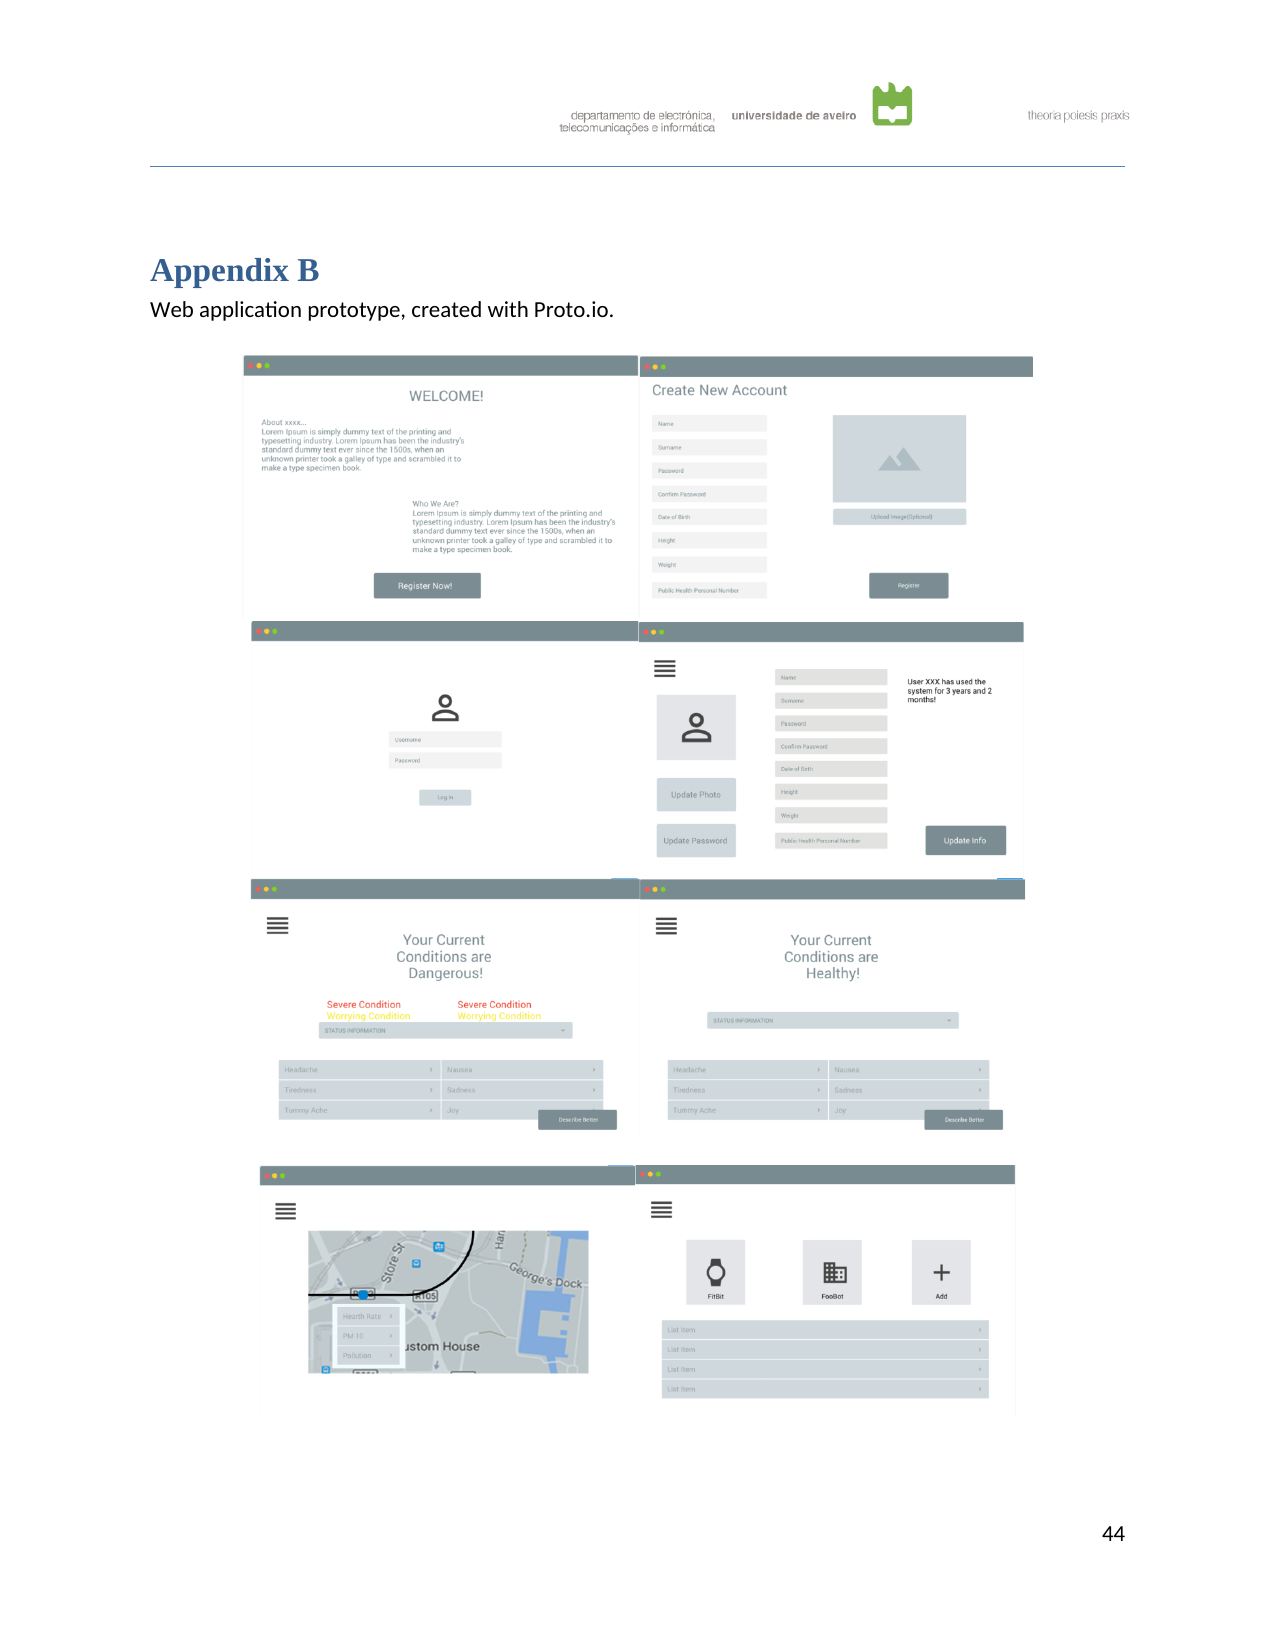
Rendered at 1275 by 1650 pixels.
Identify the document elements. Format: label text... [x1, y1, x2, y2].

picture [259, 1165, 1016, 1417]
picture [250, 621, 1025, 1138]
text Web application prototype, created with Proto.io. [150, 295, 1125, 323]
picture [549, 75, 1145, 143]
subtitle Appendix B [150, 251, 1125, 289]
picture [242, 355, 1033, 618]
